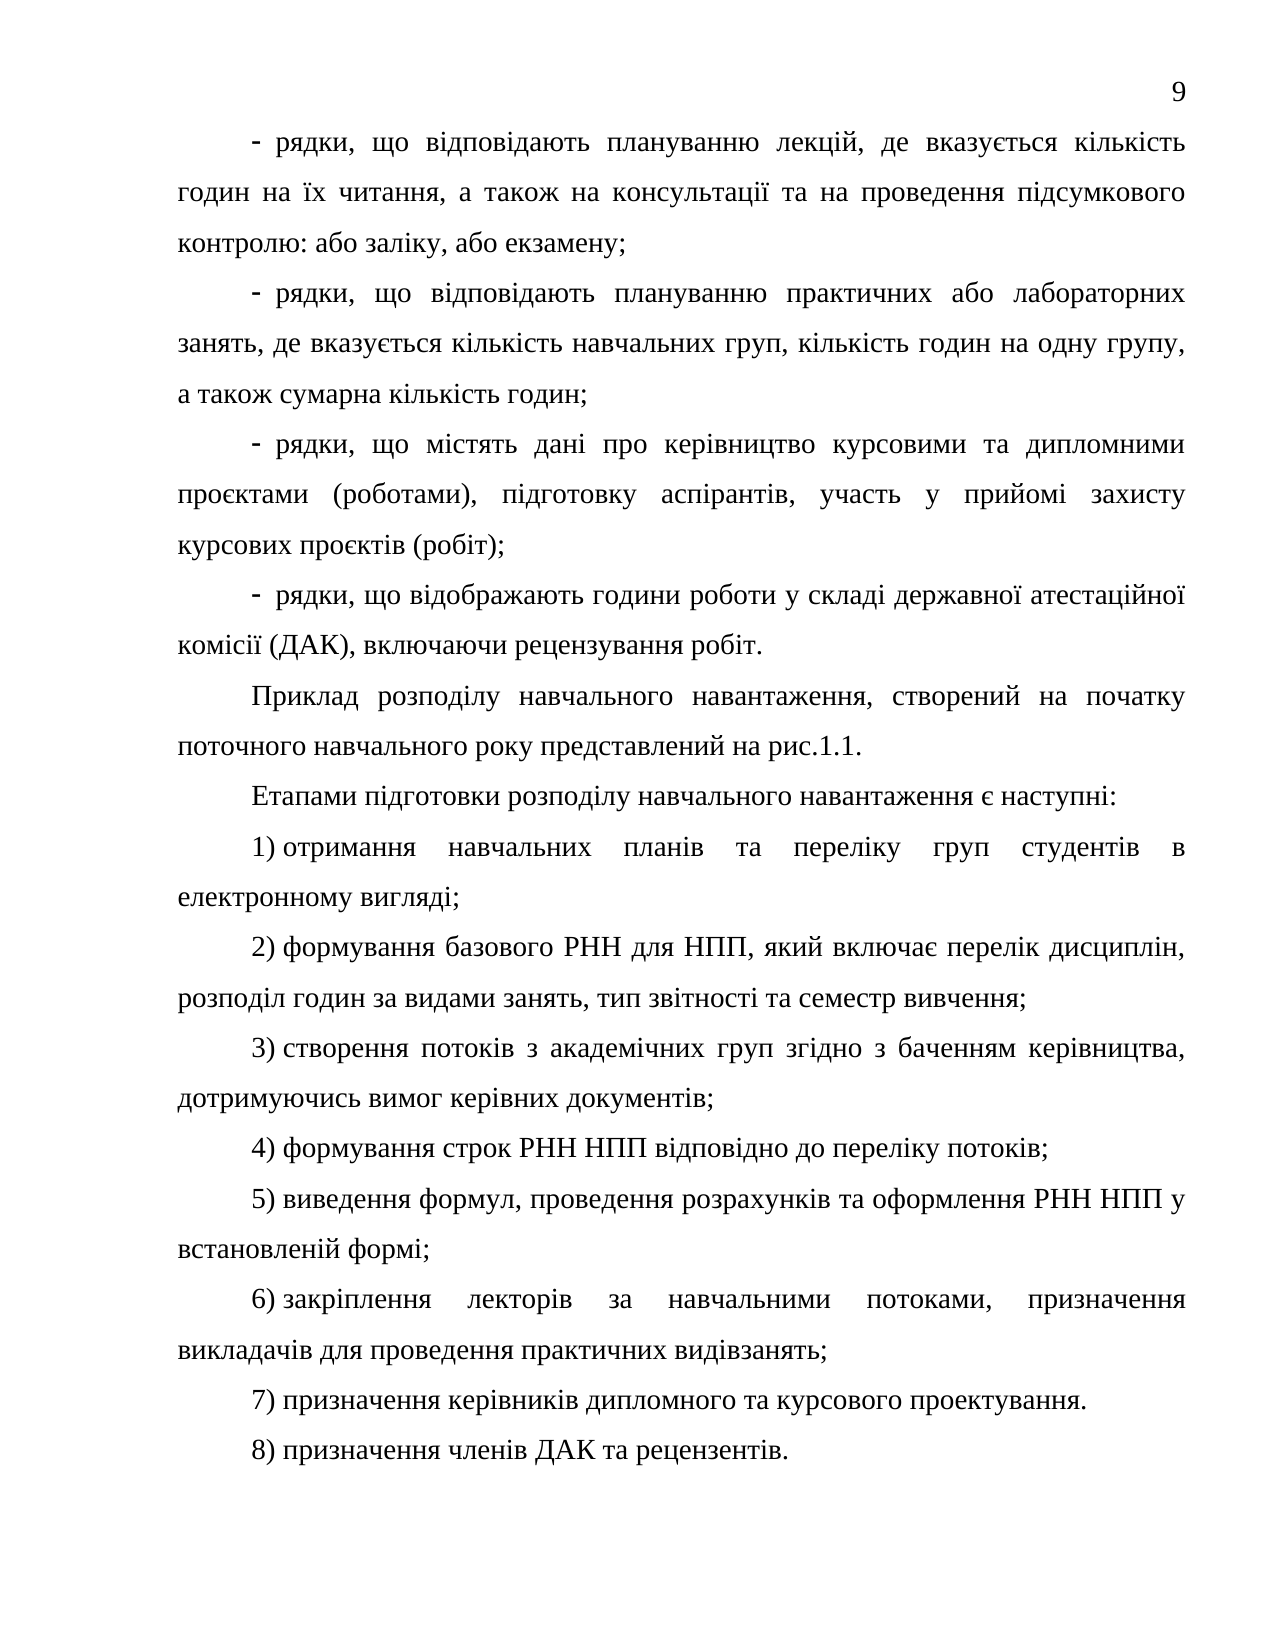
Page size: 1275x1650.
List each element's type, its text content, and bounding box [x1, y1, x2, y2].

text закріплення лекторів за навчальними потоками, призначення викладачів для проведення практичних видівзанять; [177, 1282, 1186, 1365]
text Приклад розподілу навчального навантаження, створений на початку поточного навчального року представлений на рис.1.1. [177, 678, 1186, 762]
text рядки, що містять дані про керівництво курсовими та дипломними проєктами (роботами), підготовку аспірантів, участь у прийомі захисту курсових проєктів (робіт); [177, 426, 1186, 560]
text отримання навчальних планів та переліку груп студентів в електронному вигляді; [177, 829, 1186, 913]
text формування базового РНН для НПП, який включає перелік дисциплін, розподіл годин за видами занять, тип звітності та семестр вивчення; [177, 929, 1186, 1013]
text рядки, що відповідають плануванню практичних або лабораторних занять, де вказується кількість навчальних груп, кількість годин на одну групу, а також сумарна кількість годин; [177, 275, 1186, 409]
text формування строк РНН НПП відповідно до переліку потоків; [177, 1131, 1186, 1164]
text призначення керівників дипломного та курсового проектування. [177, 1382, 1186, 1416]
text призначення членів ДАК та рецензентів. [177, 1432, 1186, 1466]
text створення потоків з академічних груп згідно з баченням керівництва, дотримуючись вимог керівних документів; [177, 1030, 1186, 1114]
text виведення формул, проведення розрахунків та оформлення РНН НПП у встановленій формі; [177, 1181, 1186, 1265]
text рядки, що відповідають плануванню лекцій, де вказується кількість годин на їх читання, а також на консультації та на проведення підсумкового контролю: або заліку, або екзамену; [177, 124, 1186, 258]
text рядки, що відображають години роботи у складі державної атестаційної комісії (ДАК), включаючи рецензування робіт. [177, 577, 1186, 661]
text Етапами підготовки розподілу навчального навантаження є наступні: [177, 778, 1186, 812]
